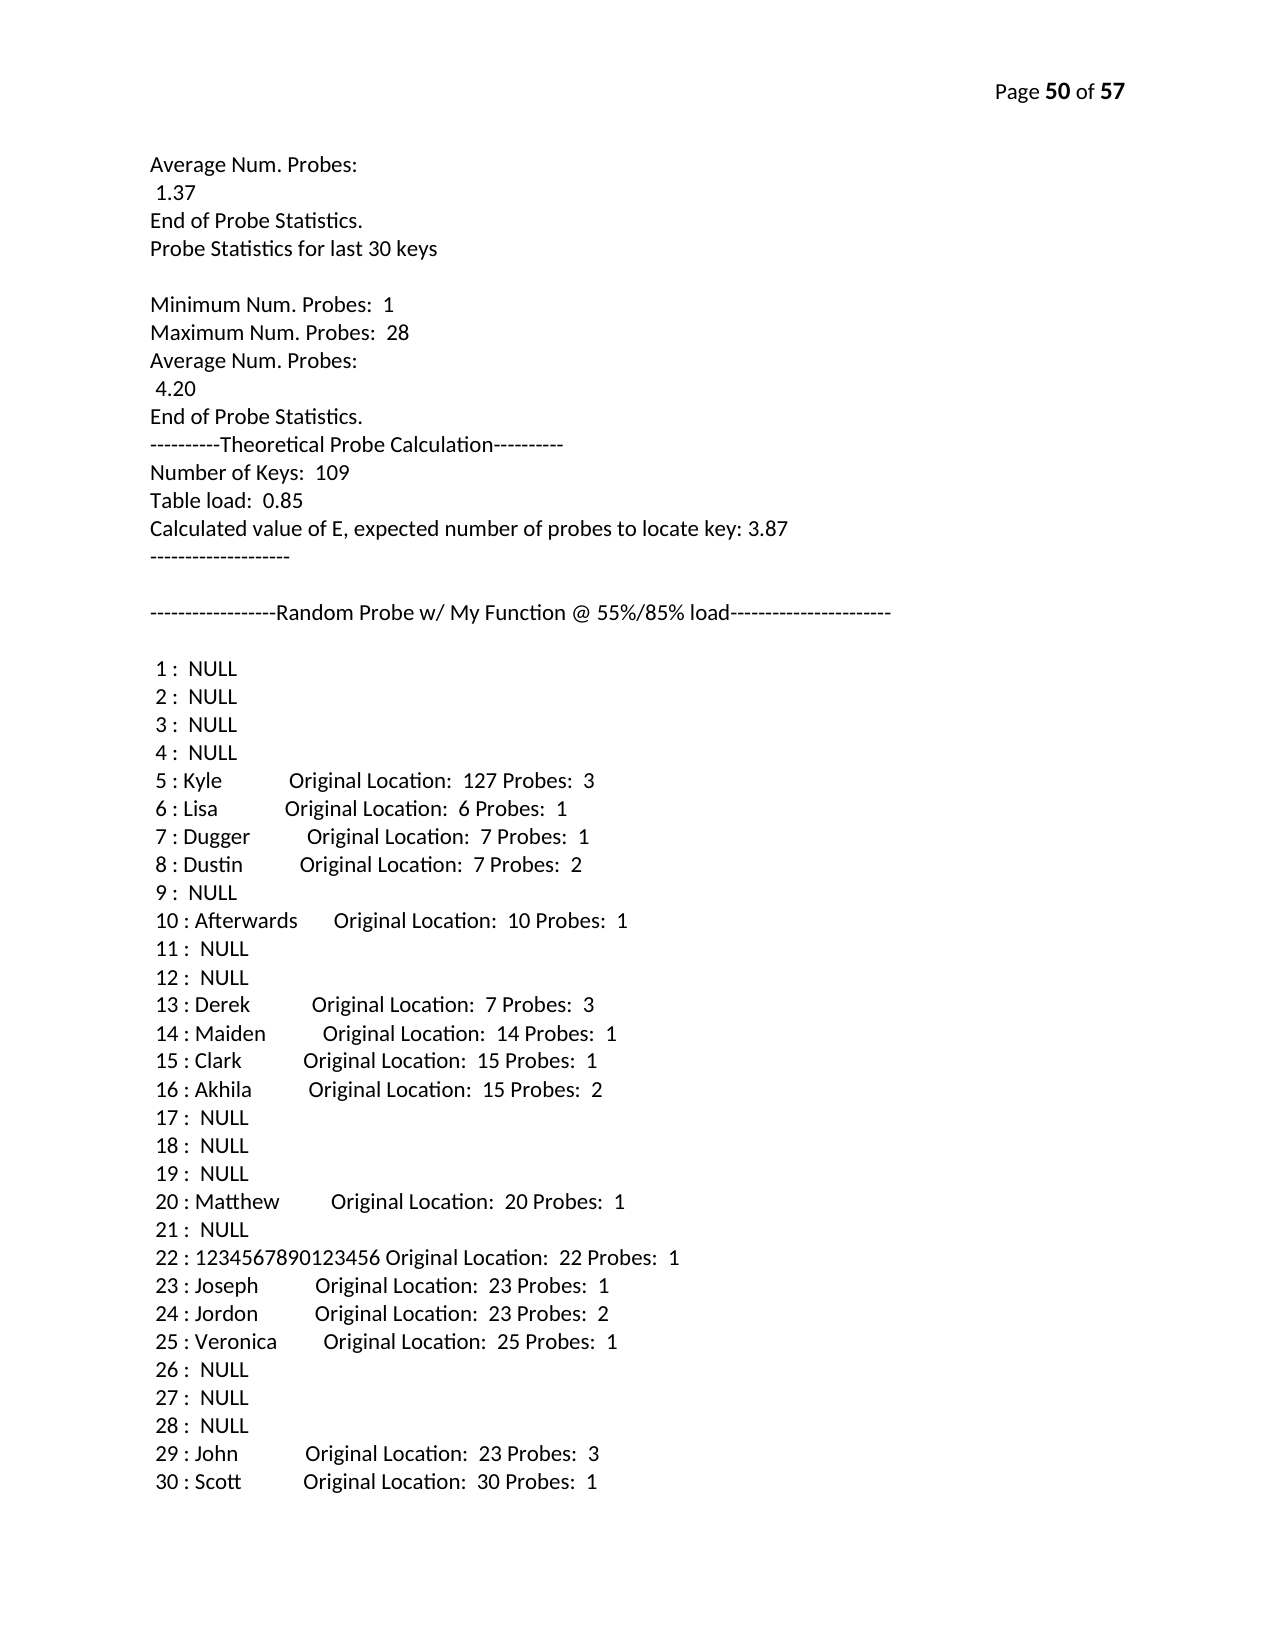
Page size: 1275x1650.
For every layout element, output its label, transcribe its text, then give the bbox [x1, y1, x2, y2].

text 17 : NULL [150, 1103, 1125, 1131]
text 10 : Afterwards Original Location: 10 Probes: 1 [150, 907, 1125, 934]
text 18 : NULL [150, 1131, 1125, 1159]
text 29 : John Original Location: 23 Probes: 3 [150, 1439, 1125, 1467]
text 25 : Veronica Original Location: 25 Probes: 1 [150, 1327, 1125, 1355]
text 28 : NULL [150, 1411, 1125, 1439]
text 11 : NULL [150, 934, 1125, 963]
text 26 : NULL [150, 1355, 1125, 1383]
text -------------------- [150, 542, 1125, 570]
text 22 : 1234567890123456 Original Location: 22 Probes: 1 [150, 1243, 1125, 1271]
text 20 : Matthew Original Location: 20 Probes: 1 [150, 1187, 1125, 1215]
text 30 : Scott Original Location: 30 Probes: 1 [150, 1467, 1125, 1495]
text 4.20 [150, 374, 1125, 402]
text 2 : NULL [150, 682, 1125, 710]
text 15 : Clark Original Location: 15 Probes: 1 [150, 1047, 1125, 1075]
text 19 : NULL [150, 1159, 1125, 1187]
text 14 : Maiden Original Location: 14 Probes: 1 [150, 1019, 1125, 1047]
text 9 : NULL [150, 878, 1125, 907]
text 3 : NULL [150, 710, 1125, 738]
text Probe Statistics for last 30 keys [150, 234, 1125, 262]
text ----------Theoretical Probe Calculation---------- [150, 430, 1125, 458]
text End of Probe Statistics. [150, 206, 1125, 234]
text 8 : Dustin Original Location: 7 Probes: 2 [150, 851, 1125, 878]
text End of Probe Statistics. [150, 402, 1125, 430]
text 5 : Kyle Original Location: 127 Probes: 3 [150, 766, 1125, 794]
text 4 : NULL [150, 738, 1125, 766]
text 1.37 [150, 178, 1125, 206]
text 21 : NULL [150, 1215, 1125, 1243]
text ------------------Random Probe w/ My Function @ 55%/85% load----------------------- [150, 598, 1125, 626]
text 27 : NULL [150, 1383, 1125, 1411]
text 12 : NULL [150, 963, 1125, 991]
text 16 : Akhila Original Location: 15 Probes: 2 [150, 1075, 1125, 1103]
text Table load: 0.85 [150, 486, 1125, 514]
text Minimum Num. Probes: 1 [150, 290, 1125, 318]
text 13 : Derek Original Location: 7 Probes: 3 [150, 991, 1125, 1019]
text 1 : NULL [150, 654, 1125, 682]
text Average Num. Probes: [150, 150, 1125, 178]
text Number of Keys: 109 [150, 458, 1125, 486]
text 24 : Jordon Original Location: 23 Probes: 2 [150, 1299, 1125, 1327]
text Calculated value of E, expected number of probes to locate key: 3.87 [150, 514, 1125, 542]
text 23 : Joseph Original Location: 23 Probes: 1 [150, 1271, 1125, 1299]
text 7 : Dugger Original Location: 7 Probes: 1 [150, 822, 1125, 851]
text Average Num. Probes: [150, 346, 1125, 374]
text 6 : Lisa Original Location: 6 Probes: 1 [150, 794, 1125, 822]
text Maximum Num. Probes: 28 [150, 318, 1125, 346]
